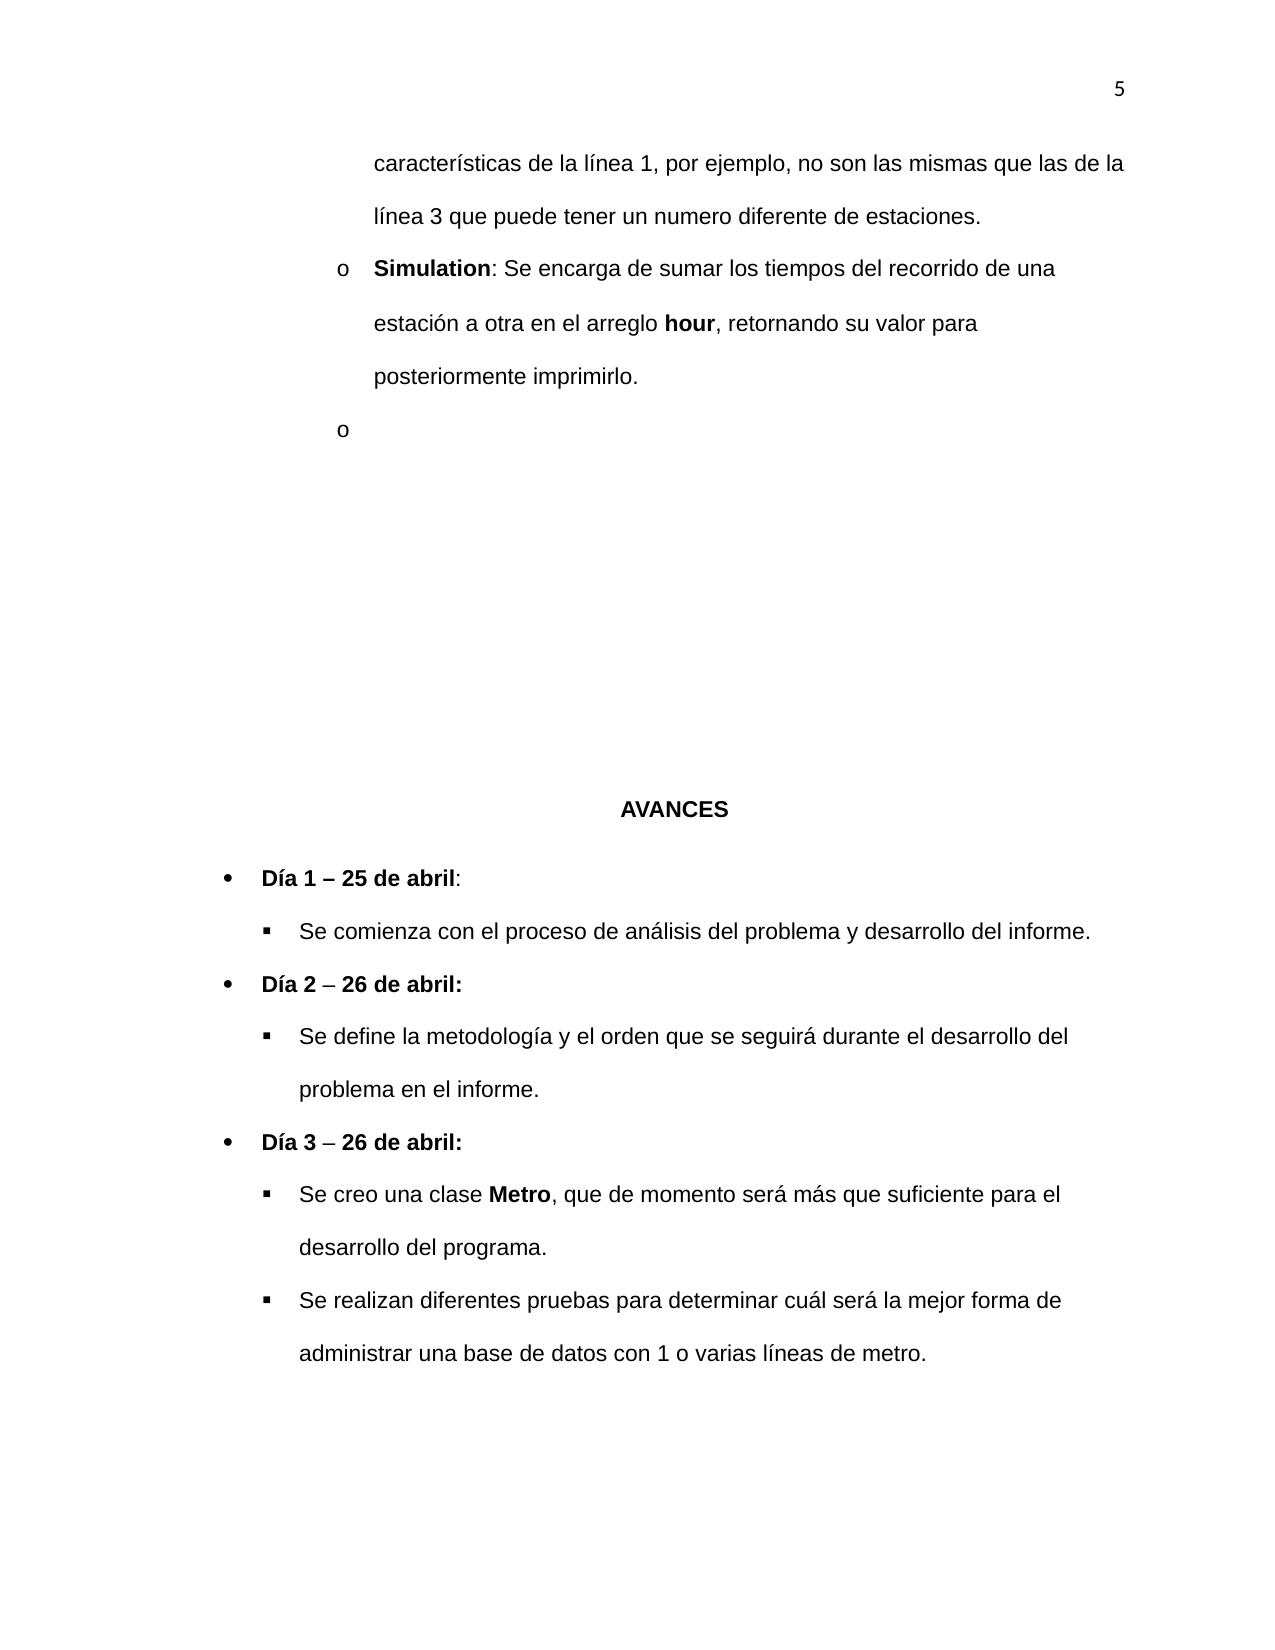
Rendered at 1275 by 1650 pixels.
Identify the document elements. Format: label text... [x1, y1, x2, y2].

list Se realizan diferentes pruebas para determinar cuál será la mejor forma de administrar una base de datos con 1 o varias líneas de metro. [261, 1287, 1125, 1366]
list Día 1 – 25 de abril: [224, 865, 1125, 891]
text AVANCES [150, 796, 1125, 822]
list Se comienza con el proceso de análisis del problema y desarrollo del informe. [261, 918, 1125, 944]
list Se define la metodología y el orden que se seguirá durante el desarrollo del problema en el informe. [261, 1023, 1125, 1102]
list Simulation: Se encarga de sumar los tiempos del recorrido de una estación a otra en el arreglo hour, retornando su valor para posteriormente imprimirlo. [336, 255, 1125, 389]
list Día 2 – 26 de abril: [224, 971, 1125, 997]
list Se creo una clase Metro, que de momento será más que suficiente para el desarrollo del programa. [261, 1181, 1125, 1260]
list Día 3 – 26 de abril: [224, 1129, 1125, 1155]
